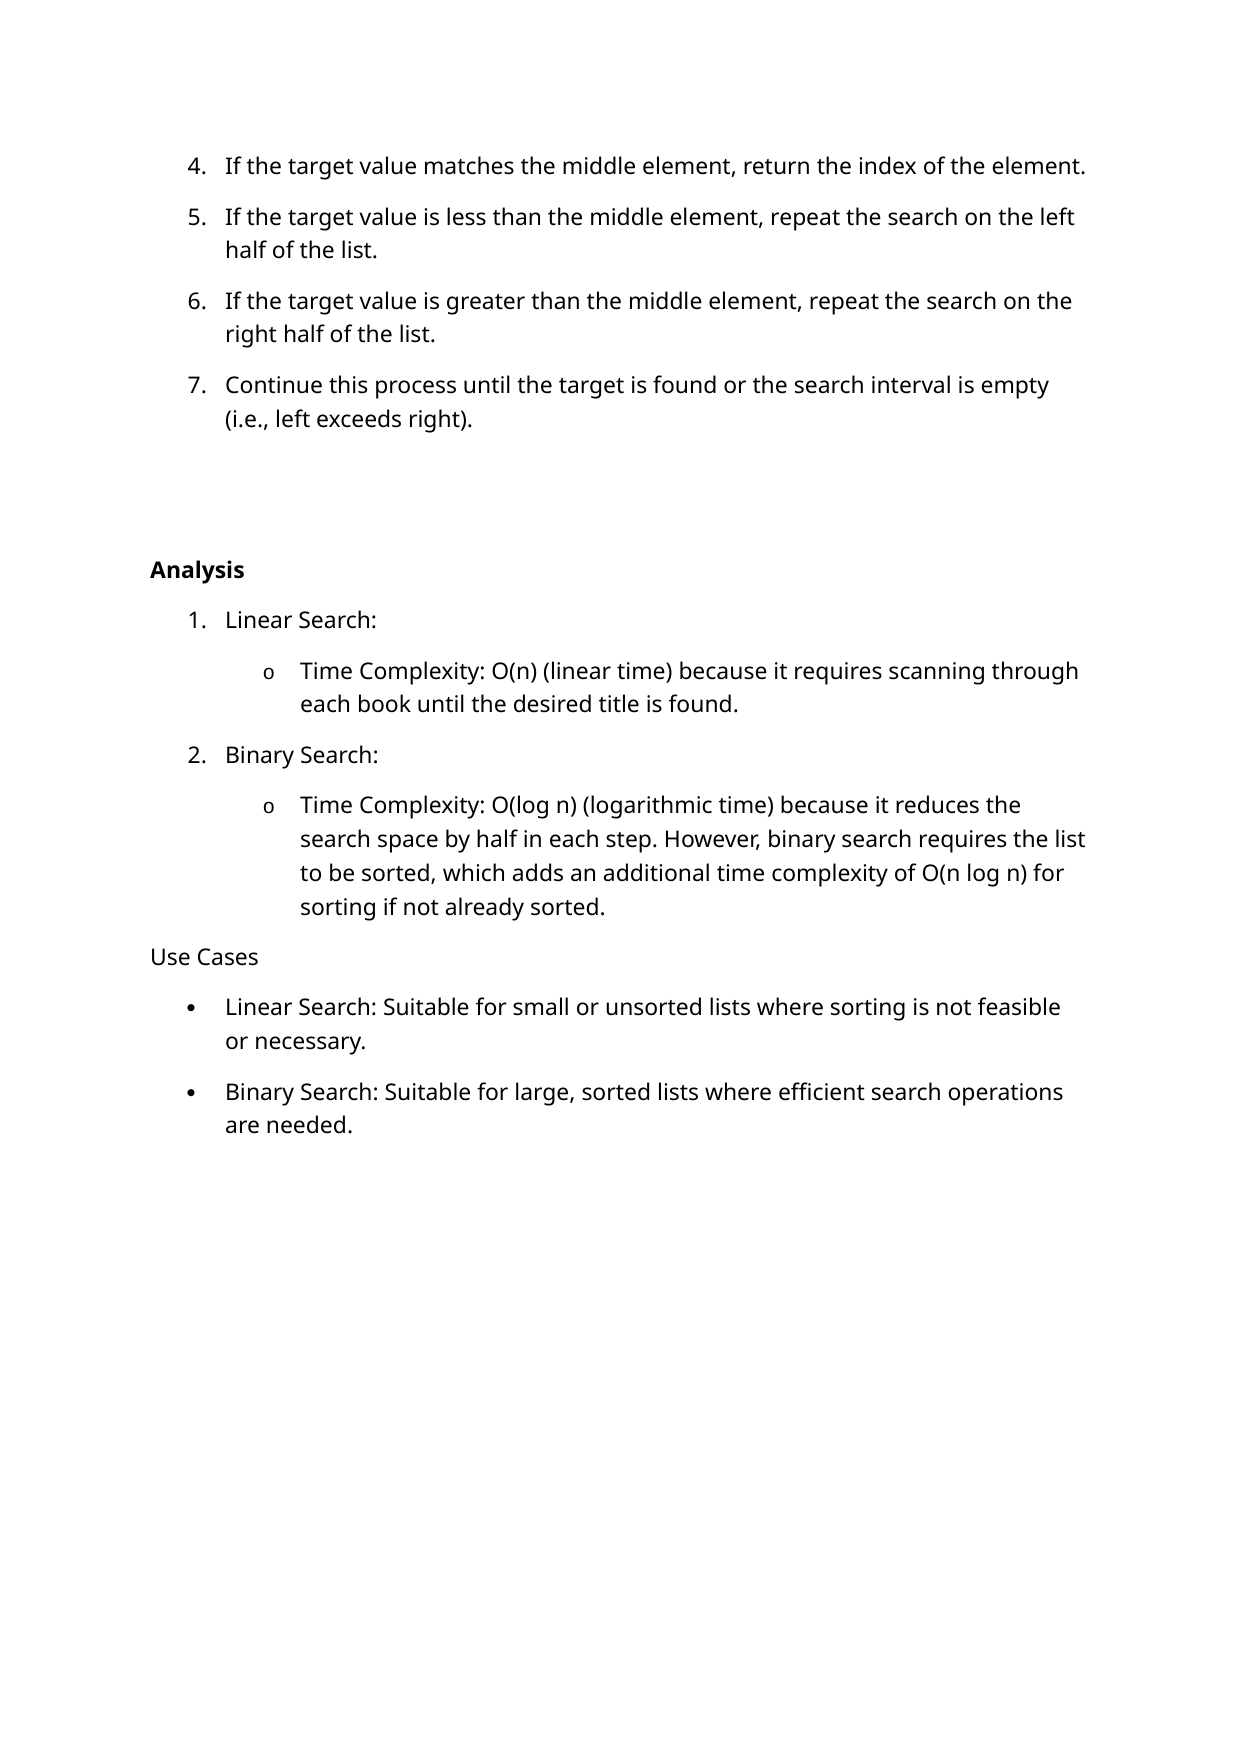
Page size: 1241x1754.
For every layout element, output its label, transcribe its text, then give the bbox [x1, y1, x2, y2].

text Use Cases [150, 941, 1090, 972]
list If the target value matches the middle element, return the index of the element. [187, 150, 1090, 181]
list Time Complexity: O(log n) (logarithmic time) because it reduces the search space by half in each step. However, binary search requires the list to be sorted, which adds an additional time complexity of O(n log n) for sorting if not already sorted. [262, 789, 1090, 922]
list Binary Search: Suitable for large, sorted lists where efficient search operations are needed. [187, 1075, 1090, 1140]
list Time Complexity: O(n) (linear time) because it requires scanning through each book until the desired title is found. [262, 654, 1090, 719]
list If the target value is less than the middle element, repeat the search on the left half of the list. [187, 200, 1090, 265]
list Binary Search: [187, 739, 1090, 770]
list Continue this process until the target is found or the search interval is empty (i.e., left exceeds right). [187, 369, 1090, 434]
list Linear Search: Suitable for small or unsorted lists where sorting is not feasible or necessary. [187, 991, 1090, 1056]
list If the target value is greater than the middle element, repeat the search on the right half of the list. [187, 284, 1090, 349]
list Linear Search: [187, 604, 1090, 635]
text Analysis [150, 554, 1090, 585]
